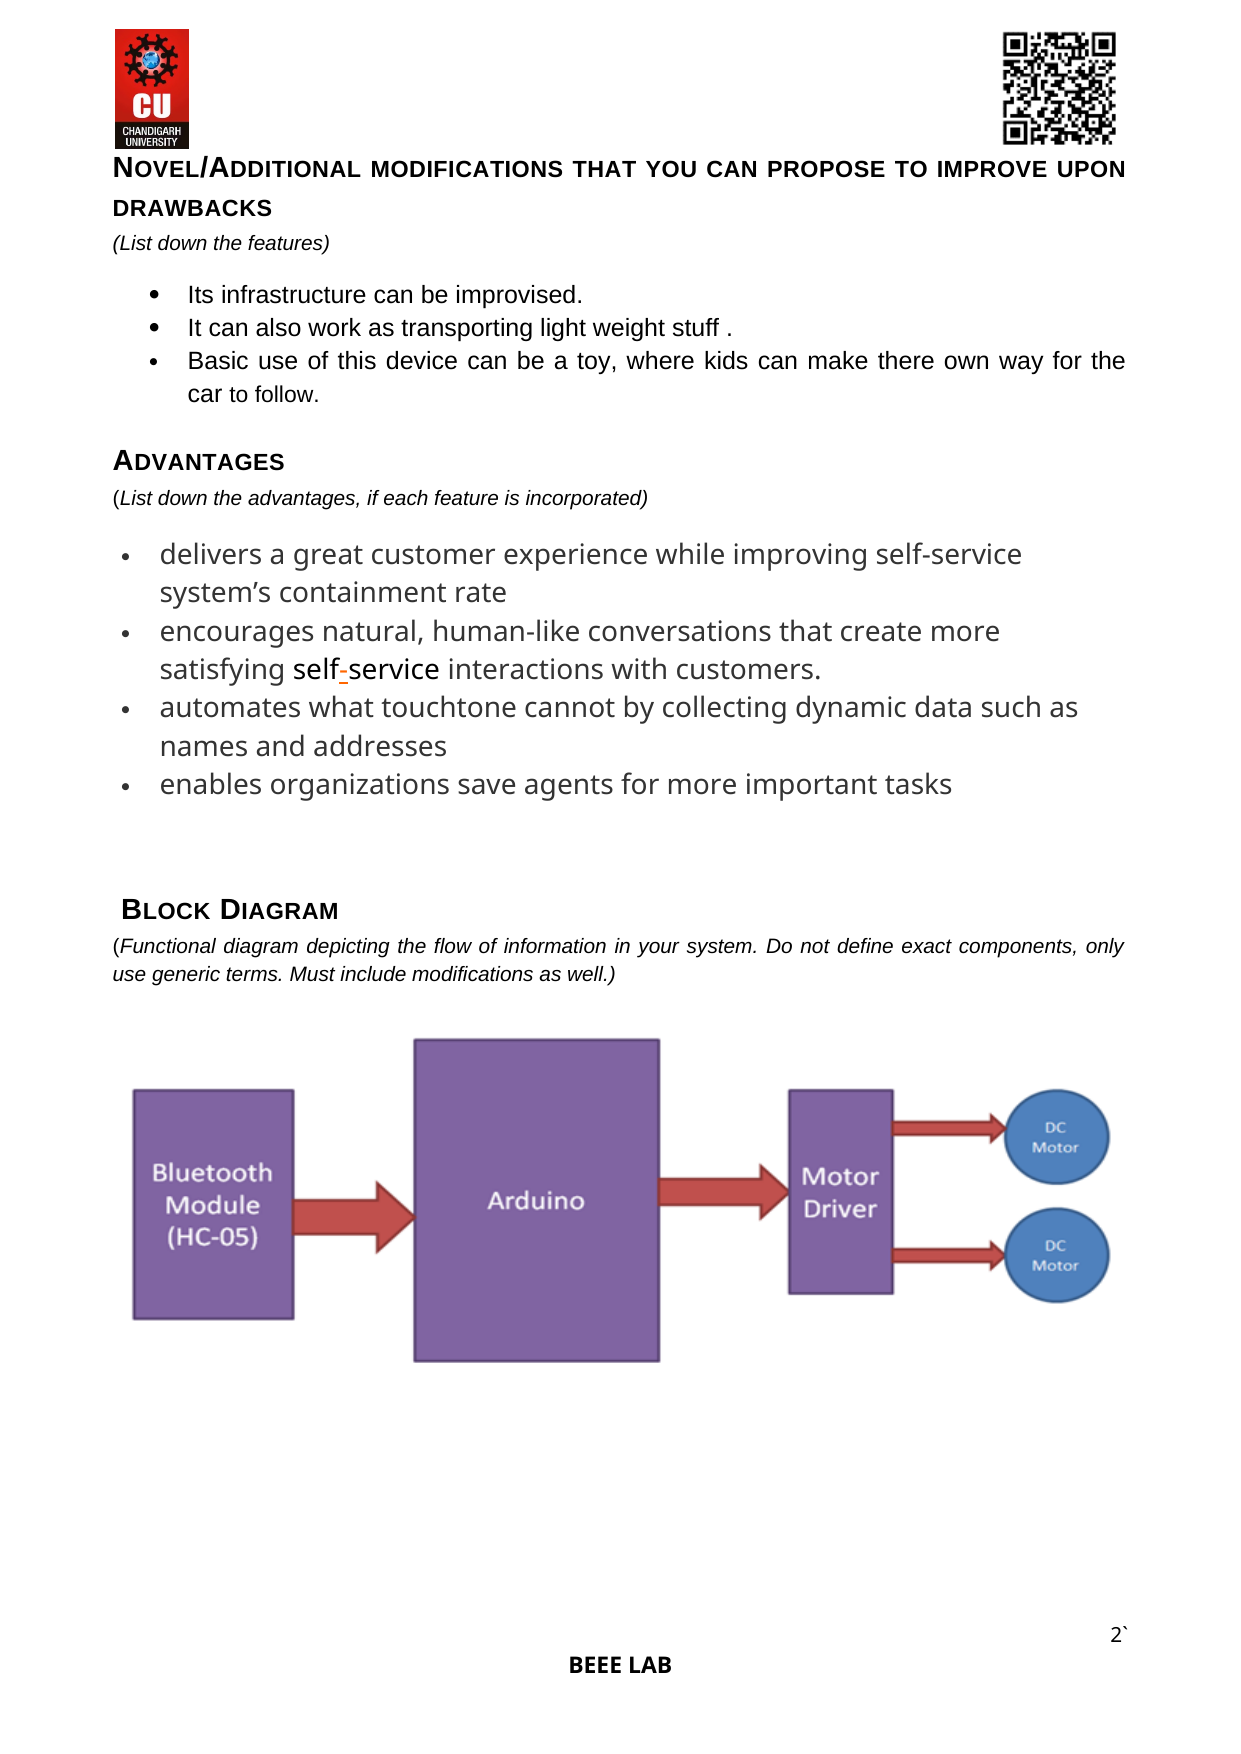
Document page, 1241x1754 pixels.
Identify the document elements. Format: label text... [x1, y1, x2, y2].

text (Functional diagram depicting the flow of information in your system. Do not define exact components, only use generic terms. Must include modifications as well.) [112, 934, 1128, 986]
list enables organizations save agents for more important tasks [122, 764, 1128, 802]
list Basic use of this device can be a toy, where kids can make there own way for the car to follow. [150, 346, 1128, 408]
picture [1000, 30, 1119, 150]
list Its infrastructure can be improvised. [150, 279, 1128, 308]
list It can also work as transporting light weight stuff . [150, 313, 1128, 342]
picture [112, 1010, 1128, 1387]
subtitle Novel/Additional modifications that you can propose to improve upon drawbacks [112, 150, 1128, 222]
text (List down the features) [112, 231, 1128, 255]
subtitle Advantages [112, 443, 1128, 477]
subtitle Block Diagram [112, 892, 1128, 925]
list delivers a great customer experience while improving self-service system’s containment rate [122, 534, 1128, 611]
list automates what touchtone cannot by collecting dynamic data such as names and addresses [122, 687, 1128, 764]
picture [115, 29, 189, 149]
text (List down the advantages, if each feature is incorporated) [112, 486, 1128, 510]
list encourages natural, human-like conversations that create more satisfying self-service interactions with customers. [122, 611, 1128, 687]
